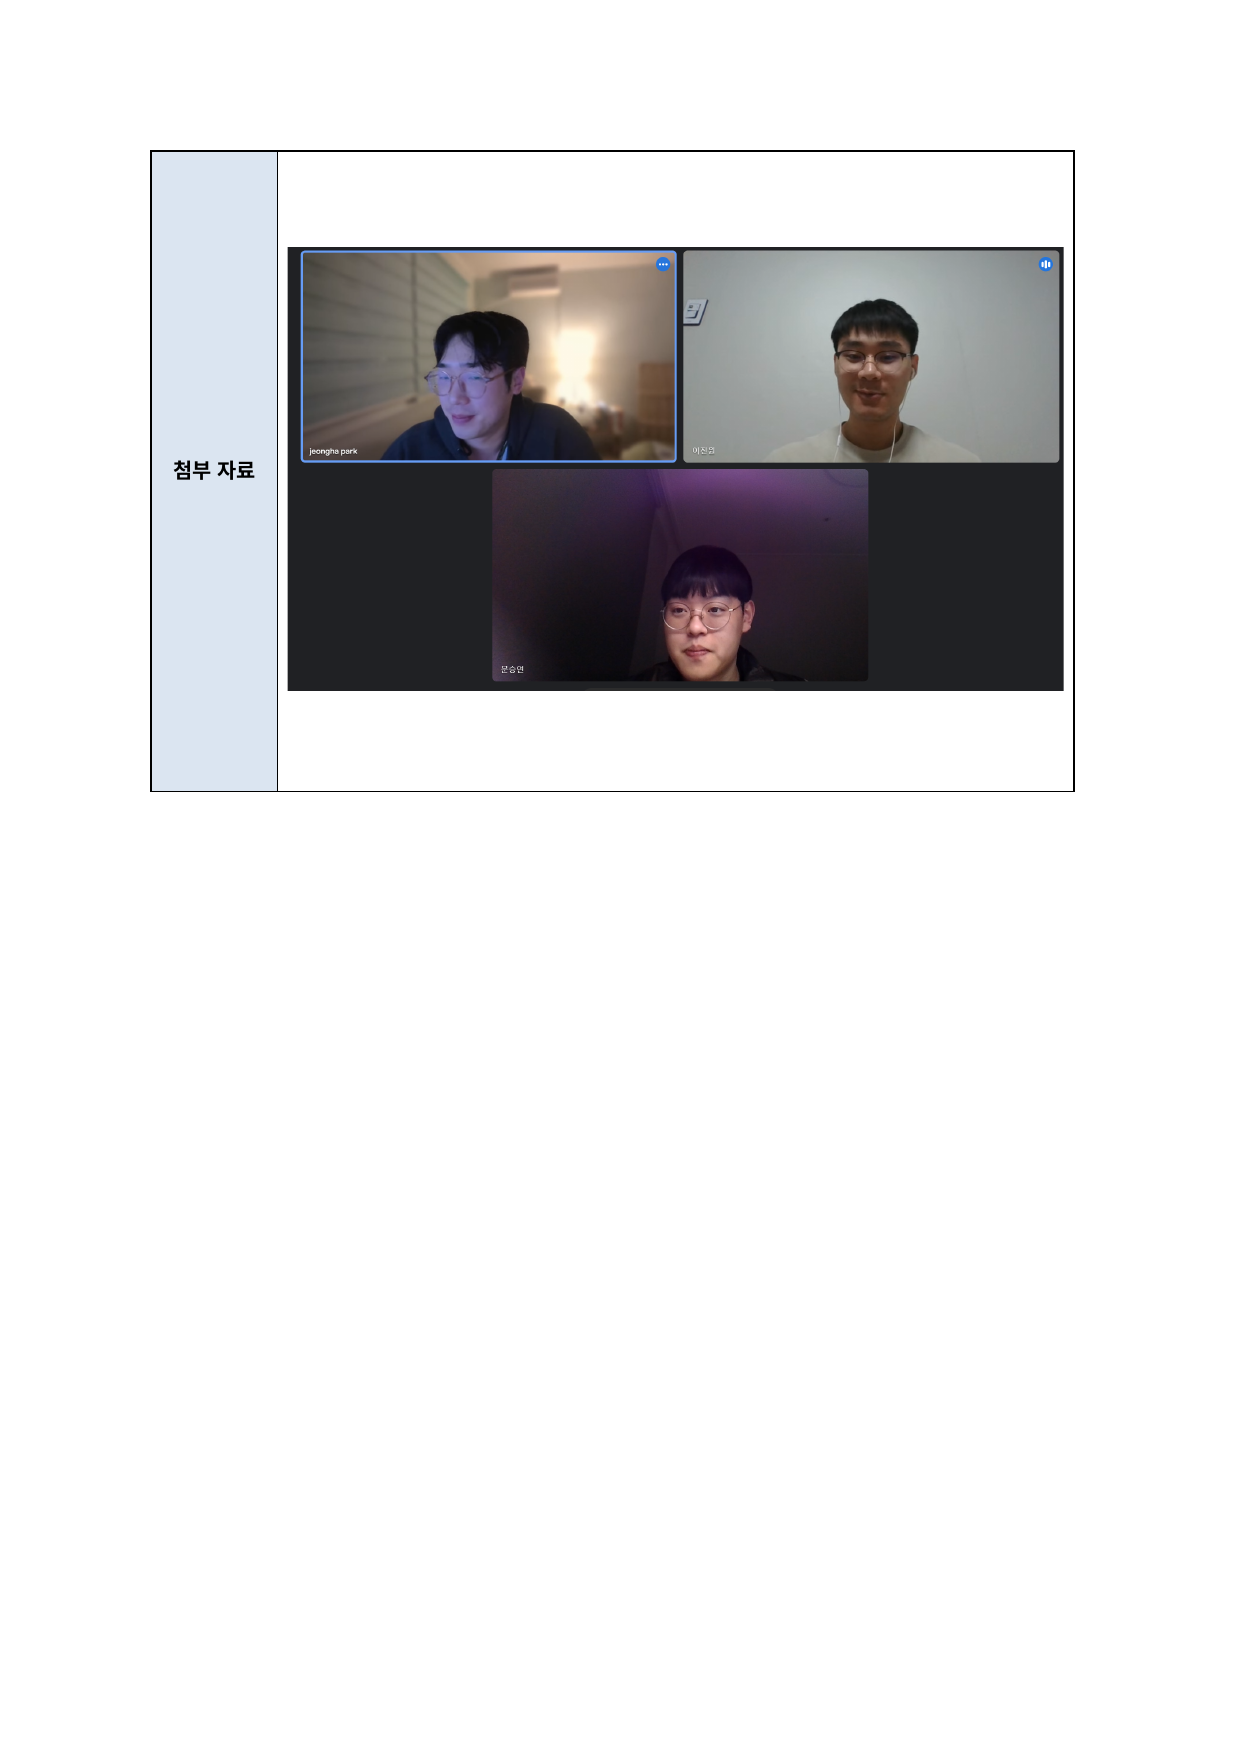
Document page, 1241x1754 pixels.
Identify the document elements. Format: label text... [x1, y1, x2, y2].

table_cell 첨부 자료 [152, 152, 277, 791]
table_cell [278, 152, 1073, 791]
picture [287, 247, 1064, 691]
